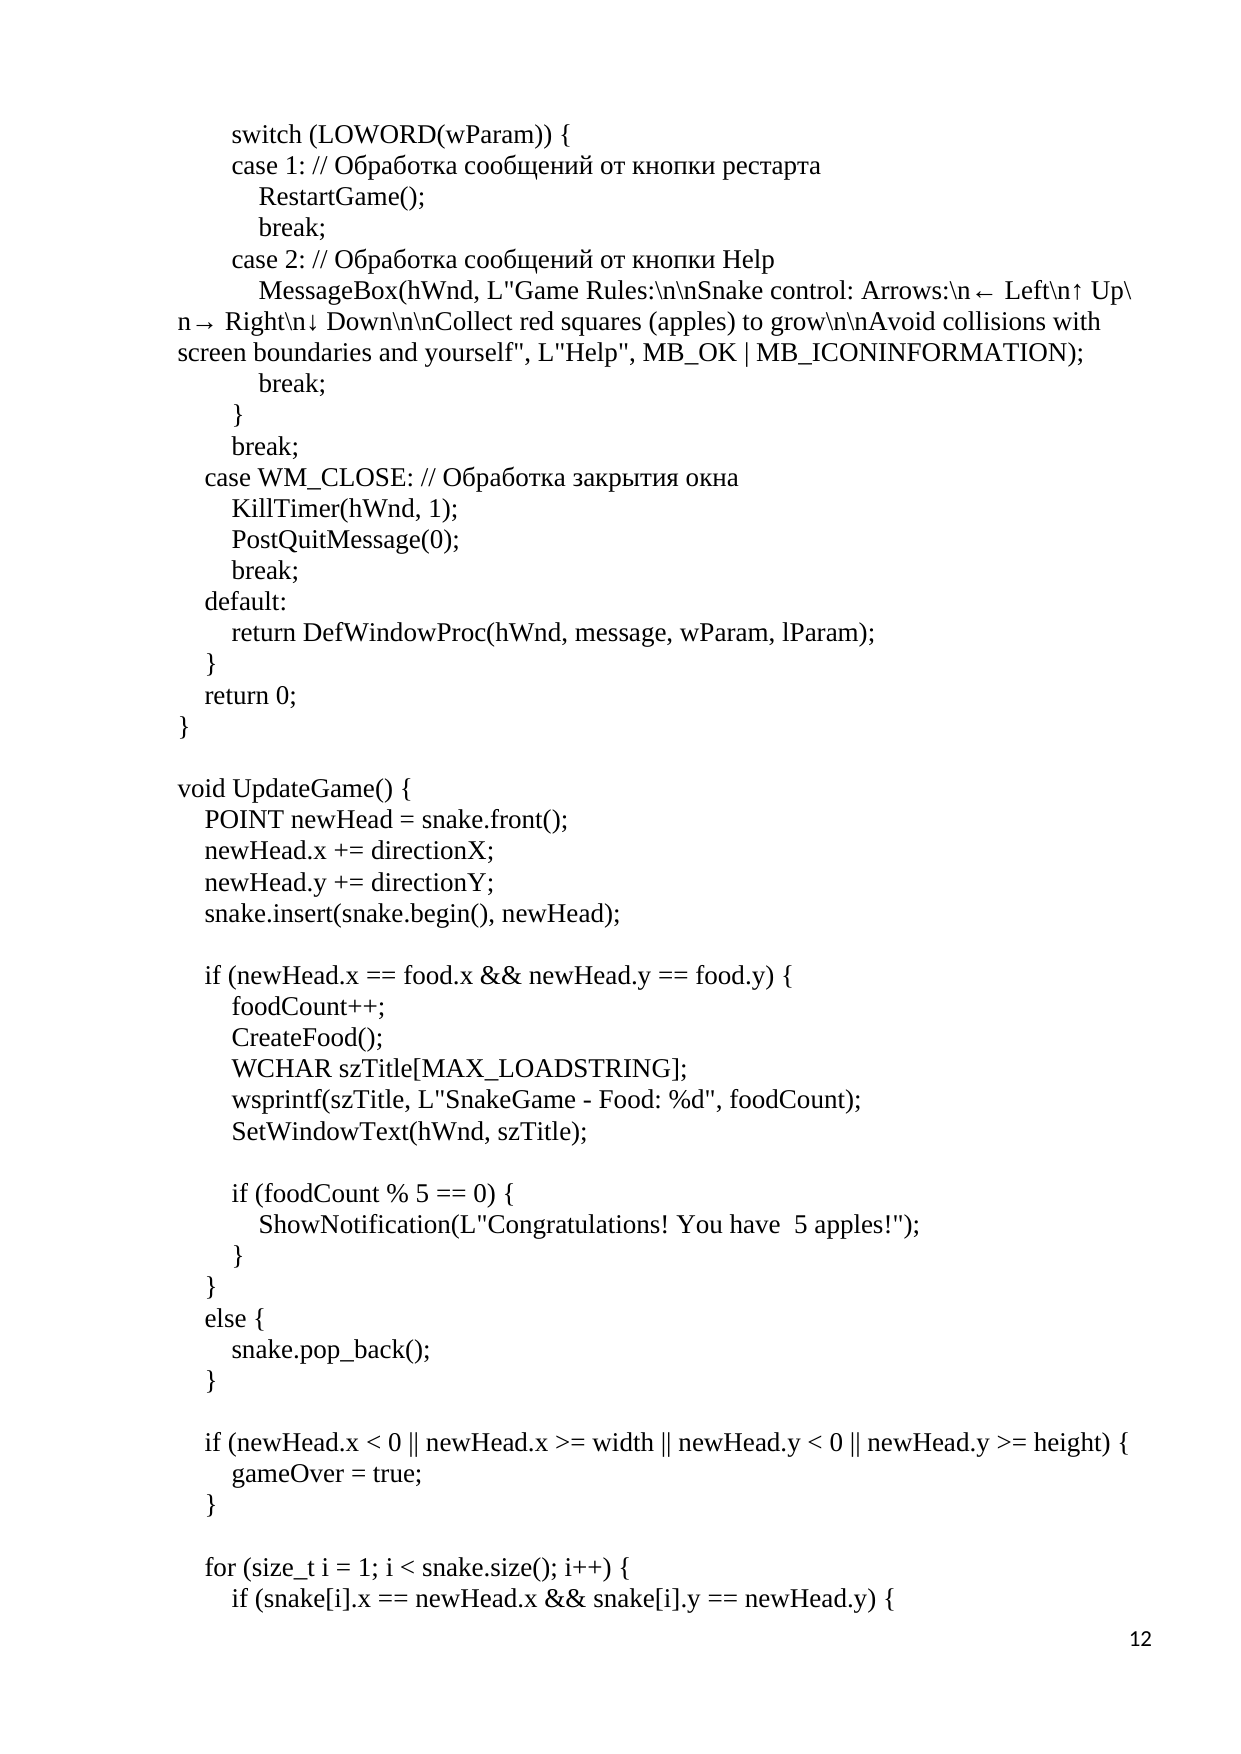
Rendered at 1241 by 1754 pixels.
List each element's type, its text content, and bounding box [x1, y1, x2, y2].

text break; [177, 554, 1152, 585]
text MessageBox(hWnd, L"Game Rules:\n\nSnake control: Arrows:\n← Left\n↑ Up\n→ Right\n↓ Down\n\nCollect red squares (apples) to grow\n\nAvoid collisions with screen boundaries and yourself", L"Help", MB_OK | MB_ICONINFORMATION); [177, 274, 1152, 367]
text case WM_CLOSE: // Обработка закрытия окна [177, 461, 1152, 492]
text WCHAR szTitle[MAX_LOADSTRING]; [177, 1052, 1152, 1084]
text switch (LOWORD(wParam)) { [177, 118, 1152, 149]
text } [177, 648, 1152, 679]
text KillTimer(hWnd, 1); [177, 492, 1152, 523]
text PostQuitMessage(0); [177, 523, 1152, 554]
text snake.insert(snake.begin(), newHead); [177, 897, 1152, 928]
text case 1: // Обработка сообщений от кнопки рестарта [177, 149, 1152, 180]
text } [177, 398, 1152, 429]
text wsprintf(szTitle, L"SnakeGame - Food: %d", foodCount); [177, 1084, 1152, 1115]
text foodCount++; [177, 990, 1152, 1021]
text void UpdateGame() { [177, 772, 1152, 803]
text break; [177, 367, 1152, 398]
text if (newHead.x < 0 || newHead.x >= width || newHead.y < 0 || newHead.y >= height) { [177, 1426, 1152, 1457]
text gameOver = true; [177, 1457, 1152, 1488]
text POINT newHead = snake.front(); [177, 803, 1152, 834]
text newHead.y += directionY; [177, 866, 1152, 897]
text if (newHead.x == food.x && newHead.y == food.y) { [177, 959, 1152, 990]
text CreateFood(); [177, 1021, 1152, 1052]
text else { [177, 1302, 1152, 1333]
text } [177, 710, 1152, 741]
text RestartGame(); [177, 180, 1152, 212]
text } [177, 1271, 1152, 1302]
text if (snake[i].x == newHead.x && snake[i].y == newHead.y) { [177, 1582, 1152, 1613]
text } [177, 1239, 1152, 1271]
text return 0; [177, 679, 1152, 710]
text for (size_t i = 1; i < snake.size(); i++) { [177, 1551, 1152, 1582]
text default: [177, 585, 1152, 616]
text ShowNotification(L"Congratulations! You have 5 apples!"); [177, 1208, 1152, 1239]
text if (foodCount % 5 == 0) { [177, 1177, 1152, 1208]
text } [177, 1488, 1152, 1520]
text break; [177, 429, 1152, 461]
text break; [177, 212, 1152, 243]
text } [177, 1364, 1152, 1395]
text newHead.x += directionX; [177, 834, 1152, 866]
text snake.pop_back(); [177, 1333, 1152, 1364]
text SetWindowText(hWnd, szTitle); [177, 1115, 1152, 1146]
text case 2: // Обработка сообщений от кнопки Help [177, 243, 1152, 274]
text return DefWindowProc(hWnd, message, wParam, lParam); [177, 616, 1152, 648]
